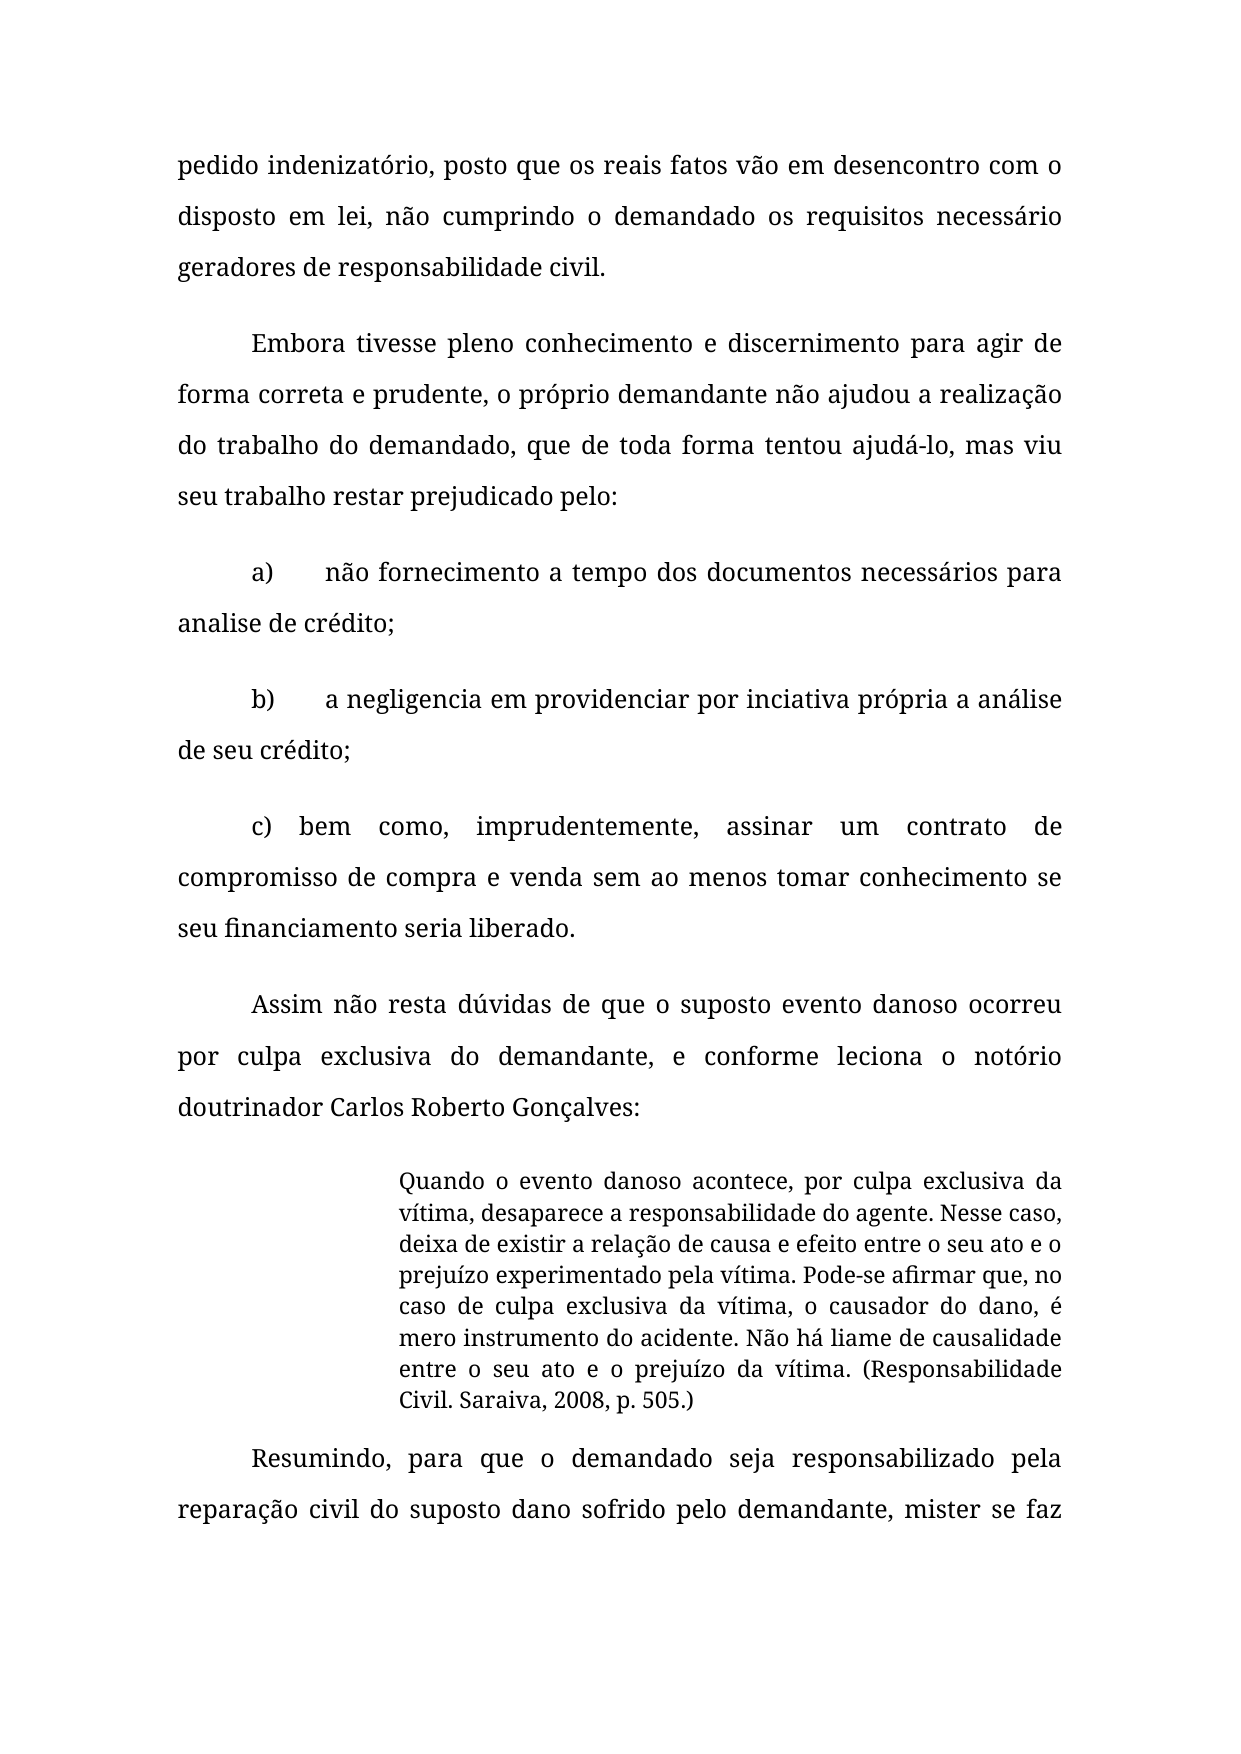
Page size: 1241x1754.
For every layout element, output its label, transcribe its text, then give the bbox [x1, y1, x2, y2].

text c) bem como, imprudentemente, assinar um contrato de compromisso de compra e venda sem ao menos tomar conhecimento se seu financiamento seria liberado. [177, 809, 1063, 945]
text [177, 1440, 1063, 1525]
text a) não fornecimento a tempo dos documentos necessários para analise de crédito; [177, 555, 1063, 640]
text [177, 148, 1063, 284]
text Quando o evento danoso acontece, por culpa exclusiva da vítima, desaparece a responsabilidade do agente. Nesse caso, deixa de existir a relação de causa e efeito entre o seu ato e o prejuízo experimentado pela vítima. Pode-se afirmar que, no caso de culpa exclusiva da vítima, o causador do dano, é mero instrumento do acidente. Não há liame de causalidade entre o seu ato e o prejuízo da vítima. (Responsabilidade Civil. Saraiva, 2008, p. 505.) [398, 1165, 1063, 1415]
text b) a negligencia em providenciar por inciativa própria a análise de seu crédito; [177, 682, 1063, 767]
text Assim não resta dúvidas de que o suposto evento danoso ocorreu por culpa exclusiva do demandante, e conforme leciona o notório doutrinador Carlos Roberto Gonçalves: [177, 987, 1063, 1123]
text Embora tivesse pleno conhecimento e discernimento para agir de forma correta e prudente, o próprio demandante não ajudou a realização do trabalho do demandado, que de toda forma tentou ajudá-lo, mas viu seu trabalho restar prejudicado pelo: [177, 326, 1063, 513]
